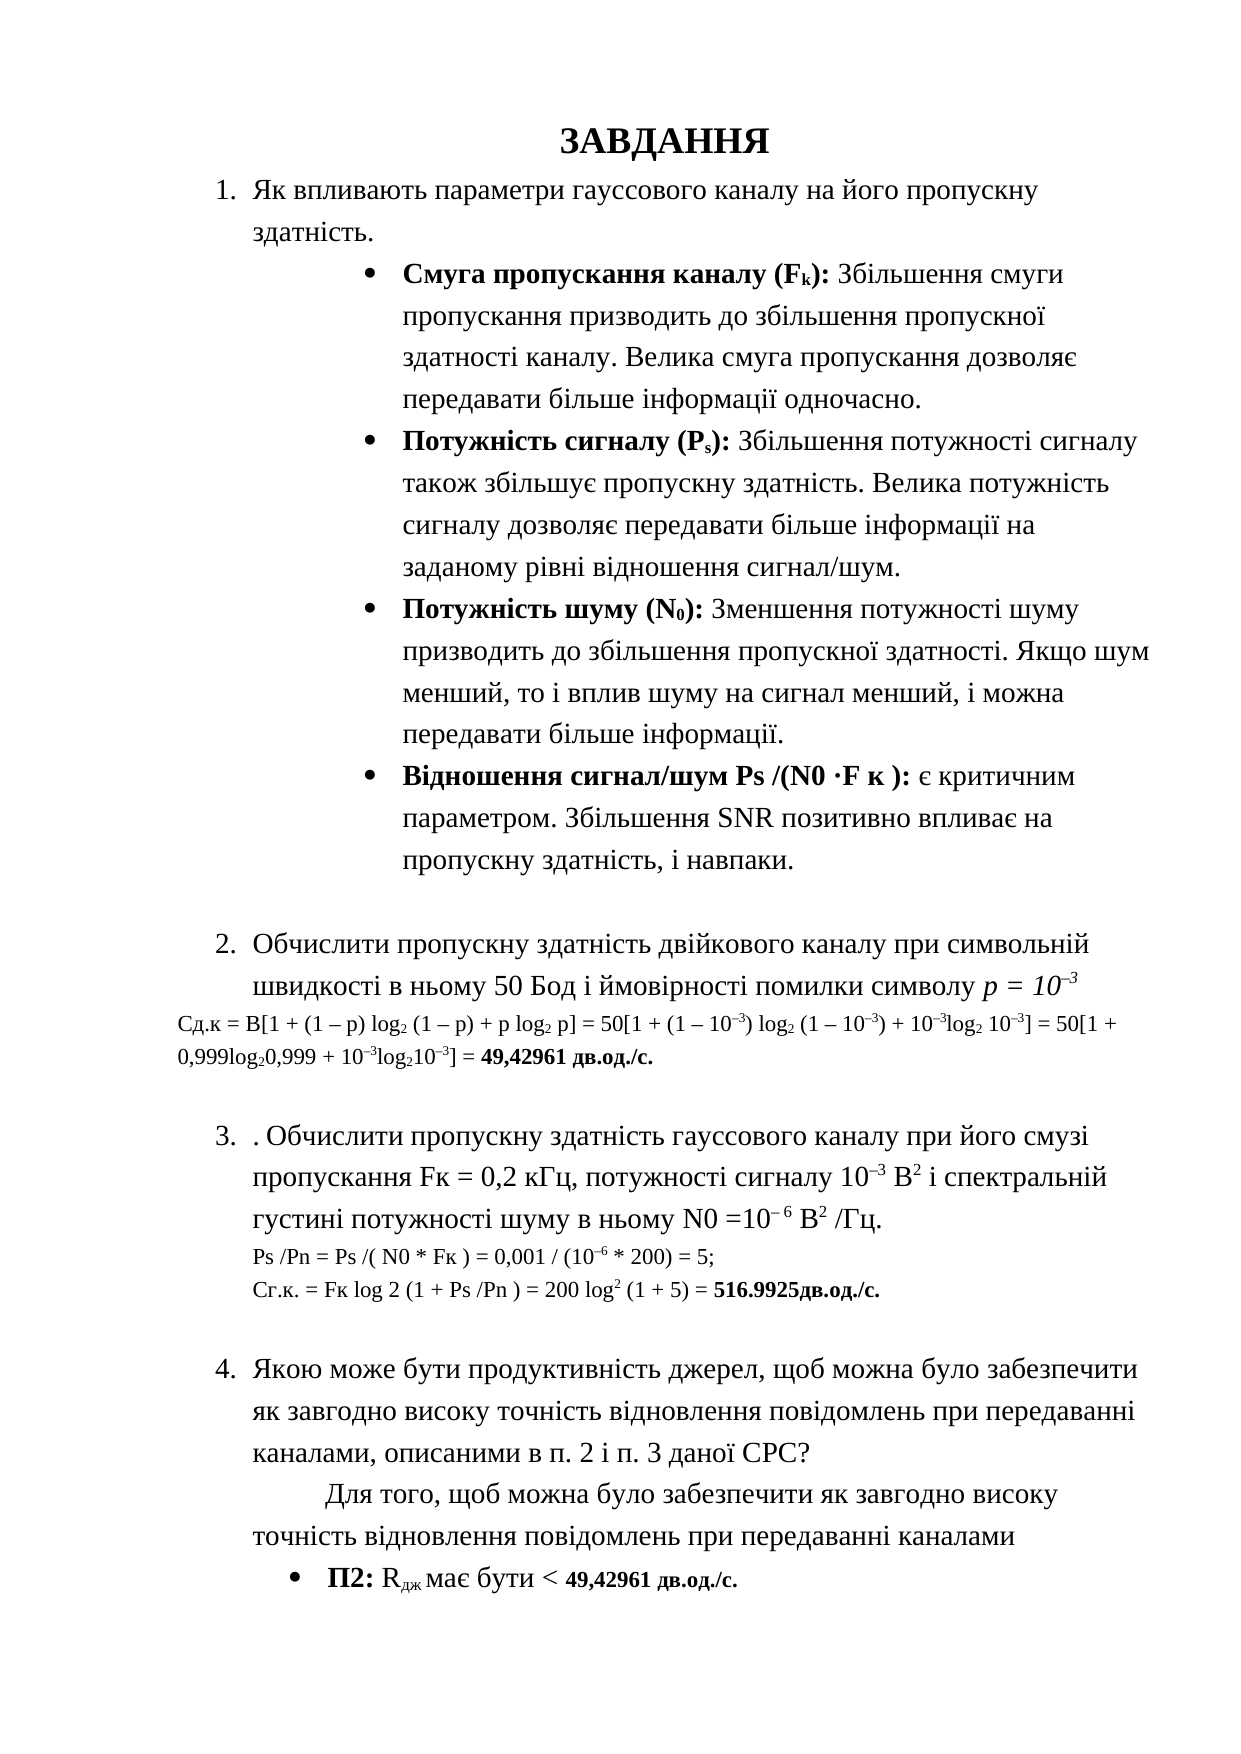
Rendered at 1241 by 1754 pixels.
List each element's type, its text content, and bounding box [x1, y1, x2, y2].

list Відношення сигнал/шум Ps /(N0 ·F к ): є критичним параметром. Збільшення SNR позитивно впливає на пропускну здатність, і навпаки. [365, 758, 1152, 876]
list Ps /Pn = Ps /( N0 * Fк ) = 0,001 / (10–6 * 200) = 5; [252, 1243, 1152, 1269]
list . Обчислити пропускну здатність гауссового каналу при його смузі пропускання Fк = 0,2 кГц, потужності сигналу 10–3 В2 і спектральній густині потужності шуму в ньому N0 =10– 6 В2 /Гц. [215, 1118, 1152, 1235]
list Потужність сигналу (Ps): Збільшення потужності сигналу також збільшує пропускну здатність. Велика потужність сигналу дозволяє передавати більше інформації на заданому рівні відношення сигнал/шум. [365, 423, 1152, 583]
list П2: Rдж має бути < 49,42961 дв.од./с. [290, 1560, 1152, 1594]
list Як впливають параметри гауссового каналу на його пропускну здатність. [215, 172, 1152, 247]
list Потужність шуму (N0): Зменшення потужності шуму призводить до збільшення пропускної здатності. Якщо шум менший, то і вплив шуму на сигнал менший, і можна передавати більше інформації. [365, 591, 1152, 750]
text Cд.к = B[1 + (1 – p) log2 (1 – p) + p log2 p] = 50[1 + (1 – 10–3) log2 (1 – 10–3) + 10–3log2 10–3] = 50[1 + 0,999log20,999 + 10–3log210–3] = 49,42961 дв.од./с. [177, 1010, 1152, 1069]
list Обчислити пропускну здатність двійкового каналу при символьній швидкості в ньому 50 Бод і ймовірності помилки символу р = 10–3 [215, 926, 1152, 1002]
list Смуга пропускання каналу (Fk): Збільшення смуги пропускання призводить до збільшення пропускної здатності каналу. Велика смуга пропускання дозволяє передавати більше інформації одночасно. [365, 256, 1152, 415]
text ЗАВДАННЯ [177, 118, 1152, 161]
list Cг.к. = Fк log 2 (1 + Ps /Pn ) = 200 log2 (1 + 5) = 516.9925дв.од./с. [252, 1276, 1152, 1302]
list Для того, щоб можна було забезпечити як завгодно високу точність відновлення повідомлень при передаванні каналами [252, 1477, 1152, 1552]
list Якою може бути продуктивність джерел, щоб можна було забезпечити як завгодно високу точність відновлення повідомлень при передаванні каналами, описаними в п. 2 і п. 3 даної СРС? [215, 1351, 1152, 1468]
